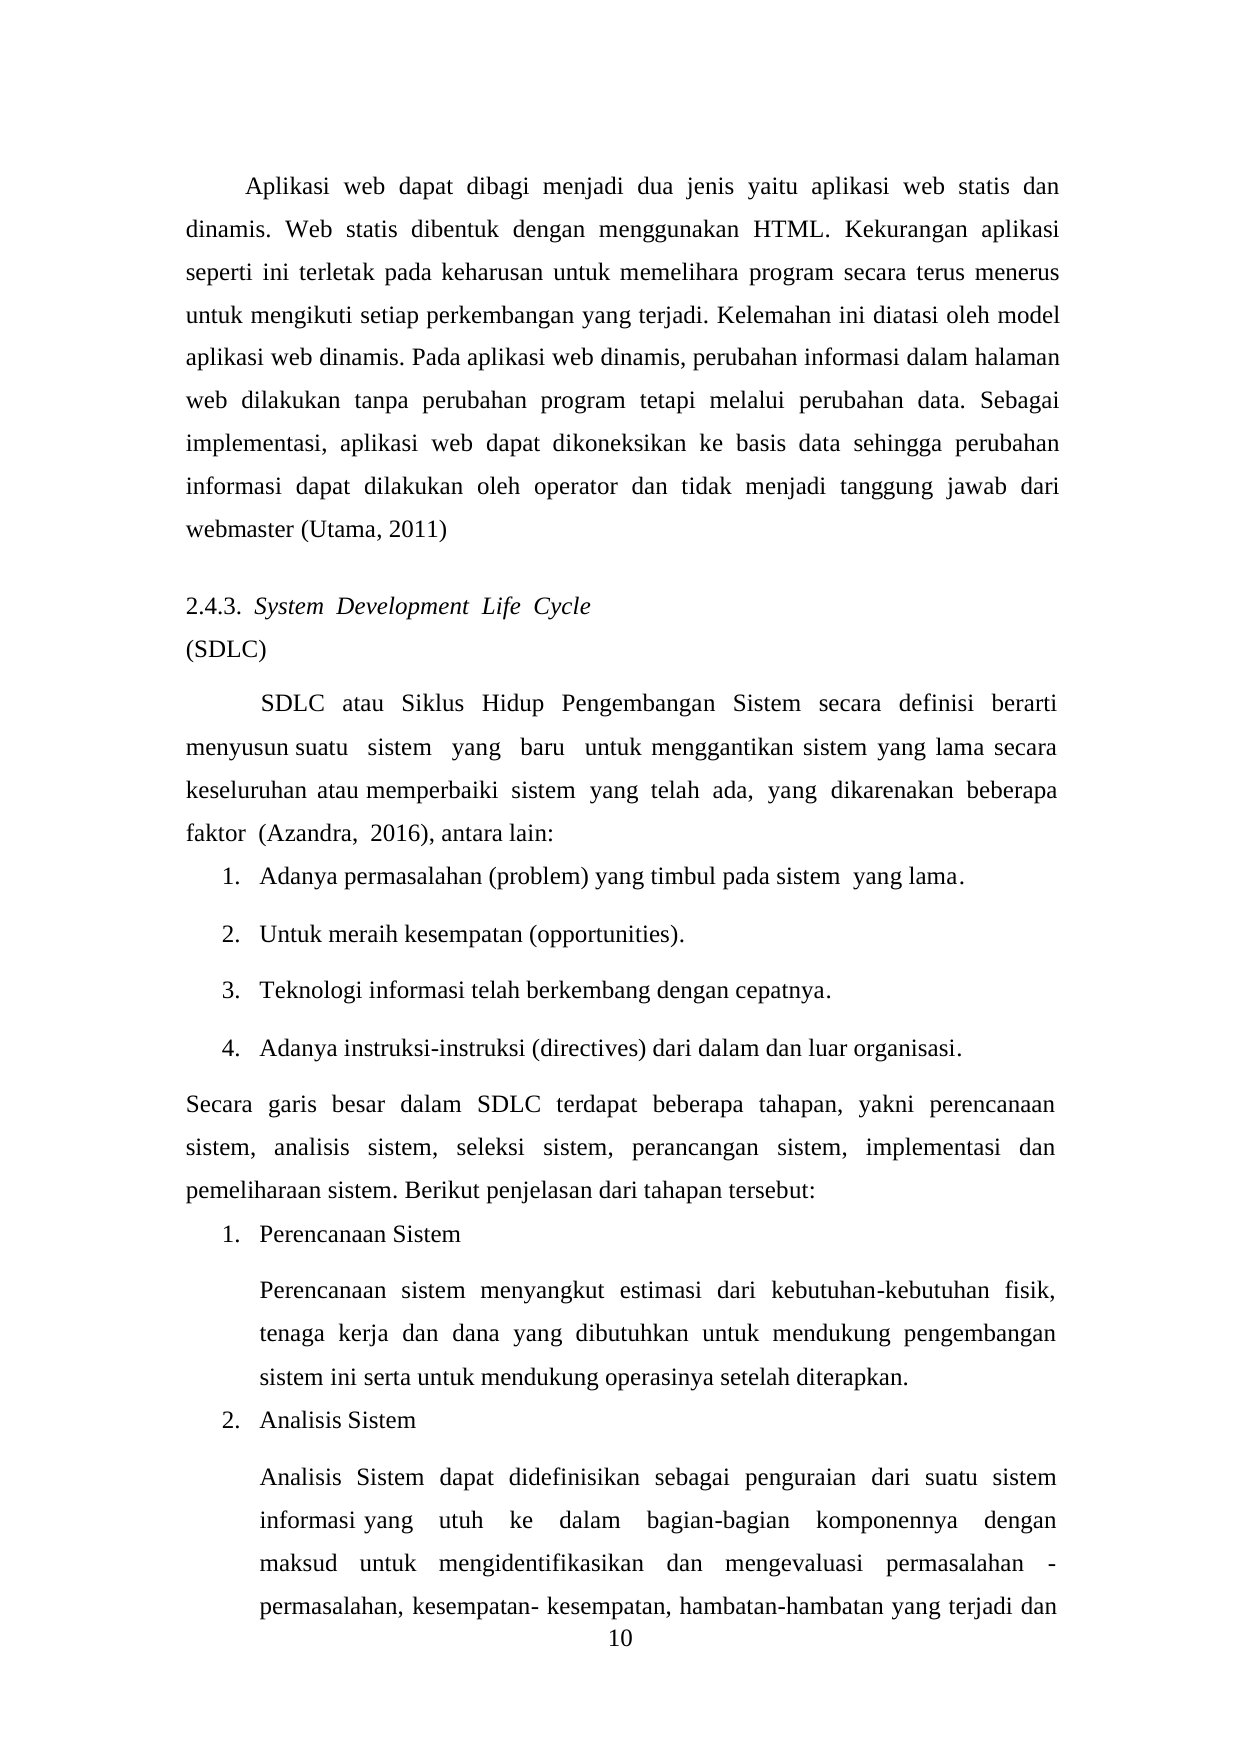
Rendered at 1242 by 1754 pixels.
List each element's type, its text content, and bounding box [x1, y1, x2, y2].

text 1. Adanya permasalahan (problem) yang timbul pada sistem yang lama. [222, 861, 1067, 890]
text Perencanaan sistem menyangkut estimasi dari kebutuhan-kebutuhan fisik, tenaga kerja dan dana yang dibutuhkan untuk mendukung pengembangan sistem ini serta untuk mendukung operasinya setelah diterapkan. [259, 1275, 1056, 1390]
text 4. Adanya instruksi-instruksi (directives) dari dalam dan luar organisasi. [222, 1033, 1067, 1062]
text Secara garis besar dalam SDLC terdapat beberapa tahapan, yakni perencanaan sistem, analisis sistem, seleksi sistem, perancangan sistem, implementasi dan pemeliharaan sistem. Berikut penjelasan dari tahapan tersebut: [186, 1089, 1056, 1204]
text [259, 1462, 1057, 1620]
text 2. Untuk meraih kesempatan (opportunities). [222, 919, 1067, 948]
text 2. Analisis Sistem [222, 1406, 1067, 1434]
text 1. Perencanaan Sistem [222, 1219, 1067, 1248]
text 2.4.3. System Development Life Cycle (SDLC) [186, 591, 591, 663]
text SDLC atau Siklus Hidup Pengembangan Sistem secara definisi berarti menyusun suatu sistem yang baru untuk menggantikan sistem yang lama secara keseluruhan atau memperbaiki sistem yang telah ada, yang dikarenakan beberapa faktor (Azandra, 2016), antara lain: [186, 688, 1057, 847]
text 3. Teknologi informasi telah berkembang dengan cepatnya. [222, 975, 1067, 1004]
text Aplikasi web dapat dibagi menjadi dua jenis yaitu aplikasi web statis dan dinamis. Web statis dibentuk dengan menggunakan HTML. Kekurangan aplikasi seperti ini terletak pada keharusan untuk memelihara program secara terus menerus untuk mengikuti setiap perkembangan yang terjadi. Kelemahan ini diatasi oleh model aplikasi web dinamis. Pada aplikasi web dinamis, perubahan informasi dalam halaman web dilakukan tanpa perubahan program tetapi melalui perubahan data. Sebagai implementasi, aplikasi web dapat dikoneksikan ke basis data sehingga perubahan informasi dapat dilakukan oleh operator dan tidak menjadi tanggung jawab dari webmaster (Utama, 2011) [186, 171, 1060, 542]
